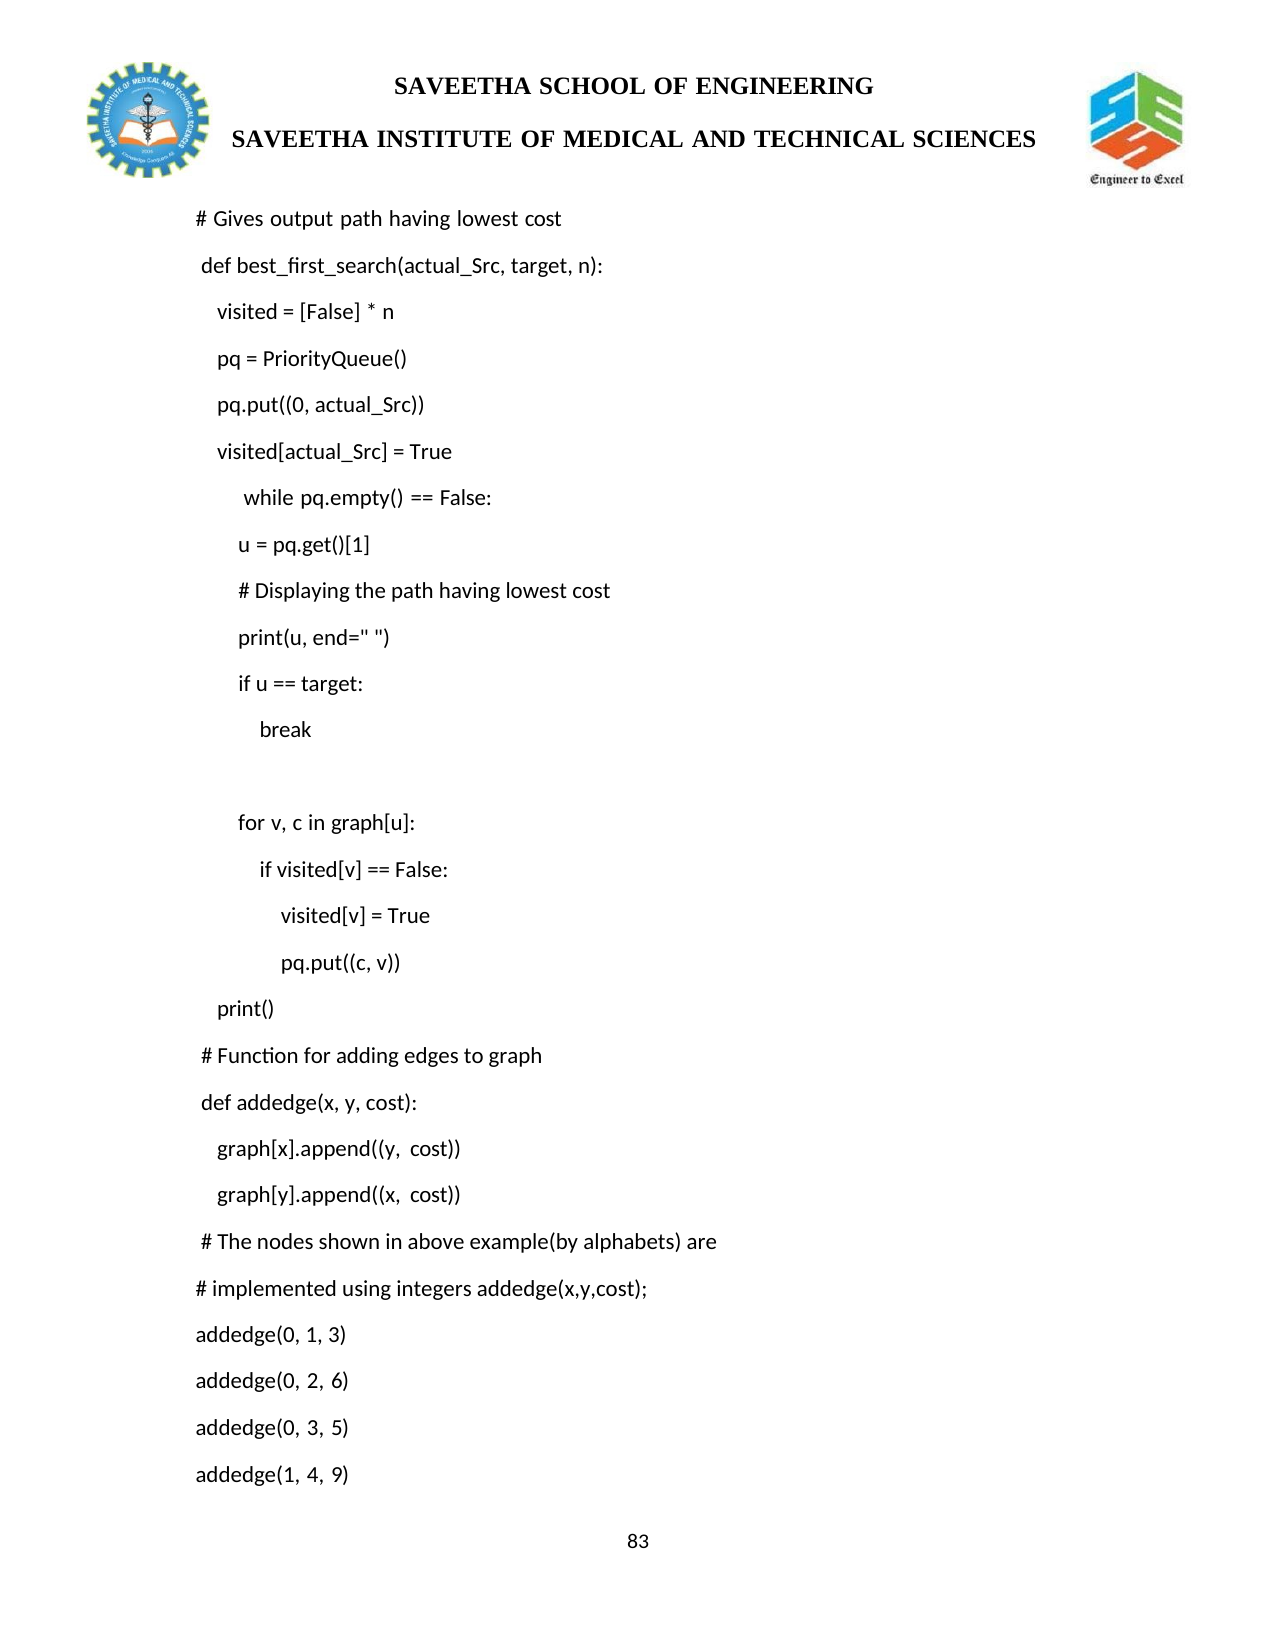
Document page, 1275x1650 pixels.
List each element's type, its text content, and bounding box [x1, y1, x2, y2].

text addedge(0, 3, 5) [195, 1413, 1200, 1441]
picture [1085, 62, 1192, 188]
text addedge(0, 2, 6) [195, 1367, 1200, 1394]
text u = pq.get()[1] [238, 530, 1200, 558]
picture [86, 62, 213, 178]
text if u == target: break [238, 669, 401, 743]
text def best_first_search(actual_Src, target, n): visited = [False] * n [201, 251, 648, 325]
text # Gives output path having lowest cost [195, 204, 1200, 232]
text addedge(1, 4, 9) [195, 1460, 1200, 1488]
text pq = PriorityQueue() pq.put((0, actual_Src)) visited[actual_Src] = True [217, 344, 461, 465]
text # The nodes shown in above example(by alphabets) are # implemented using integers addedge(x,y,cost); addedge(0, 1, 3) [195, 1227, 727, 1348]
text # Function for adding edges to graph def addedge(x, y, cost): [201, 1041, 564, 1116]
text if visited[v] == False: visited[v] = True pq.put((c, v)) [259, 855, 461, 976]
text for v, c in graph[u]: [238, 808, 1200, 837]
text graph[y].append((x, cost)) [217, 1181, 1200, 1208]
text print() [217, 994, 1200, 1022]
text # Displaying the path having lowest cost print(u, end=" ") [238, 576, 648, 651]
text while pq.empty() == False: [243, 483, 1200, 511]
text graph[x].append((y, cost)) [217, 1134, 1200, 1162]
